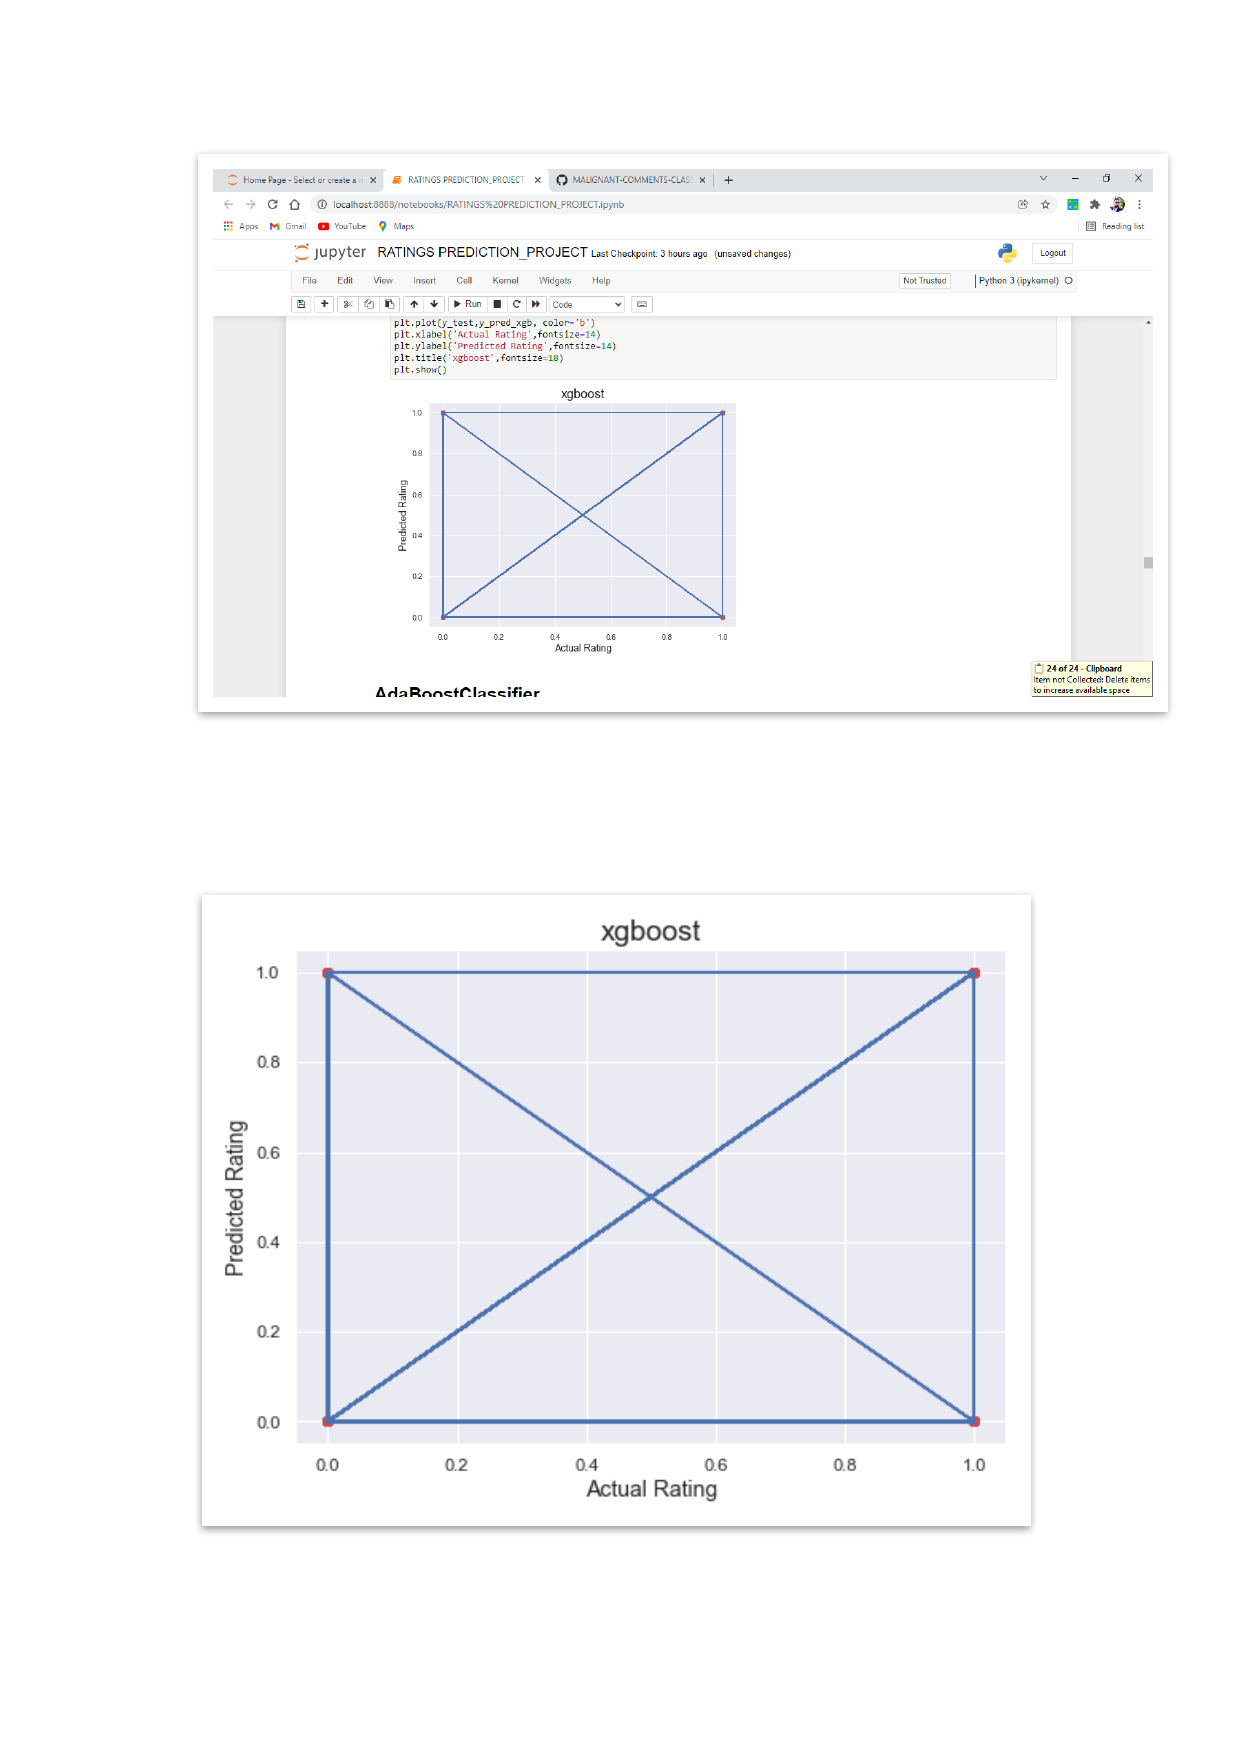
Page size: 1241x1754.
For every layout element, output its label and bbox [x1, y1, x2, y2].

picture [216, 910, 1016, 1512]
picture [213, 169, 1153, 697]
